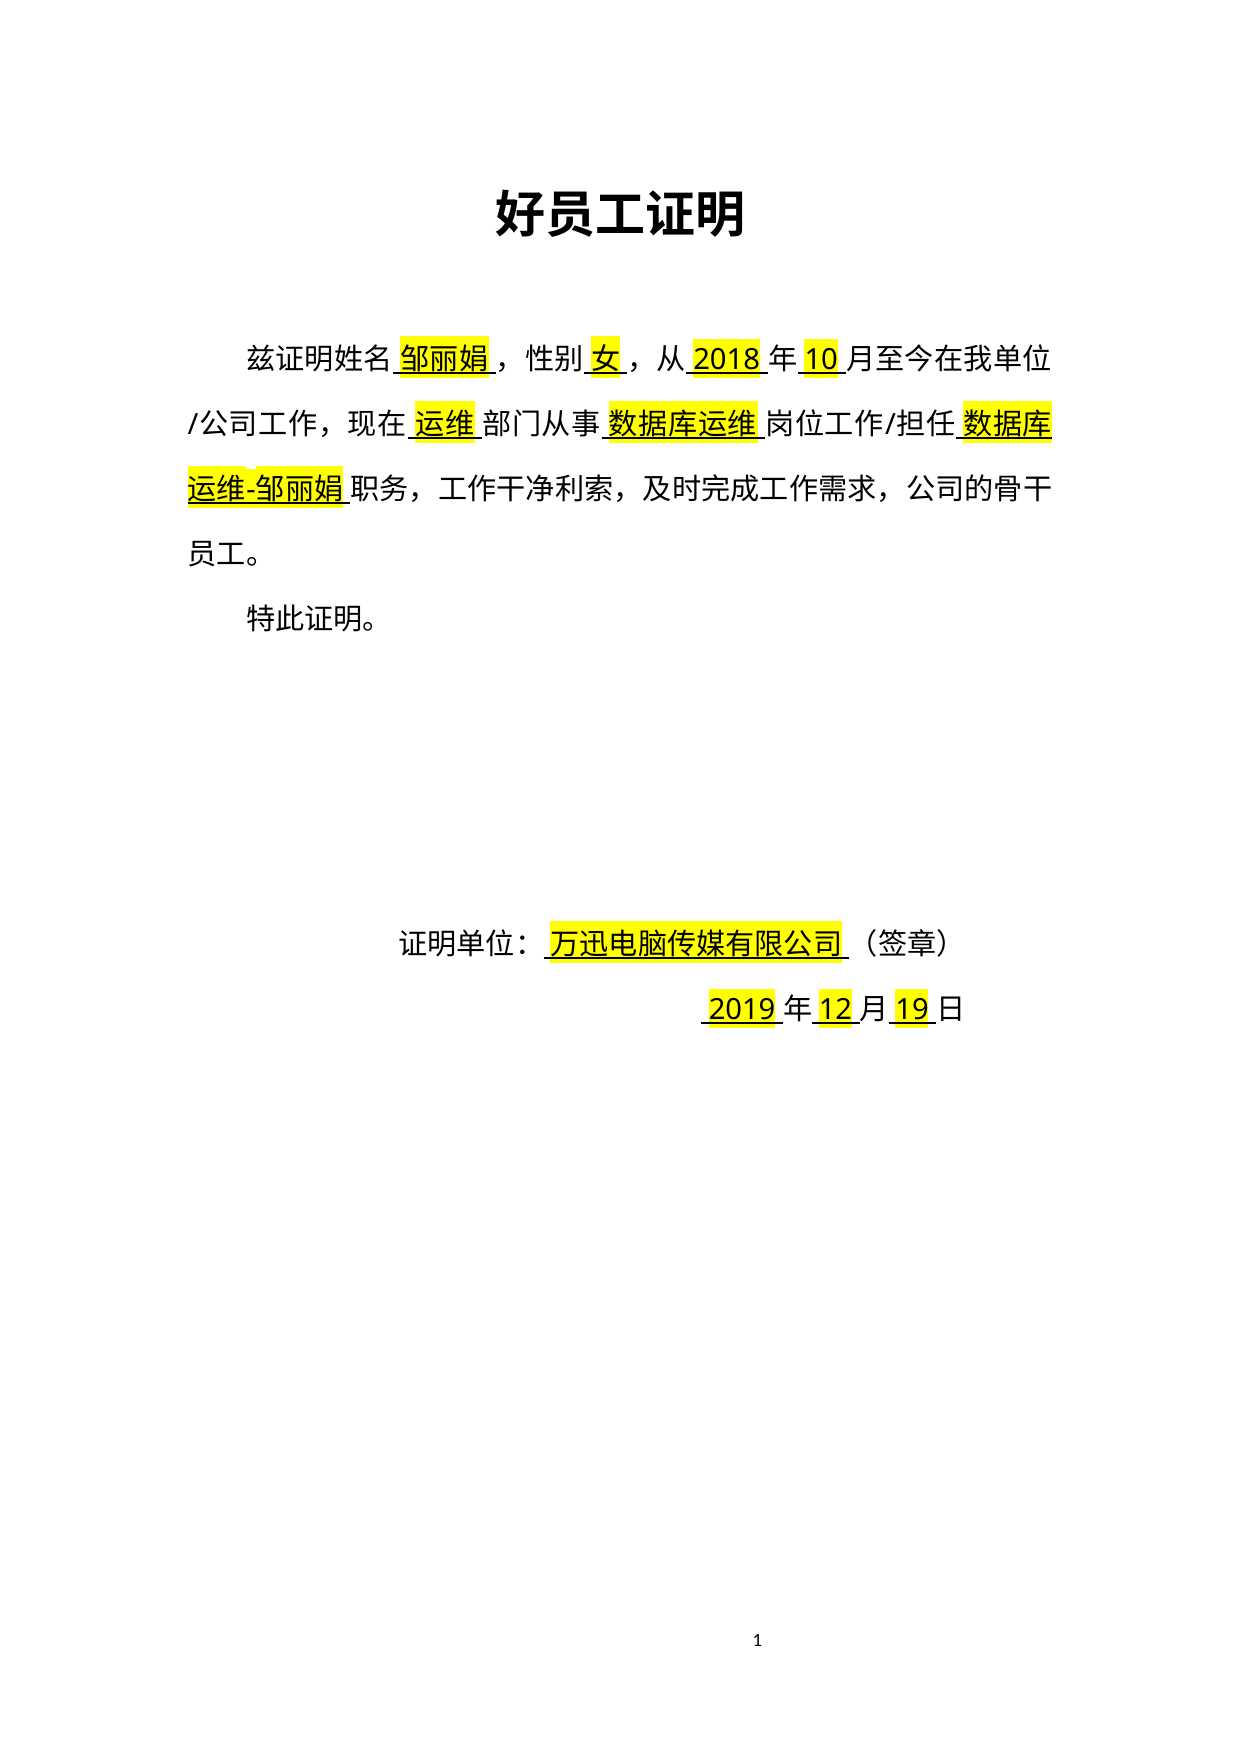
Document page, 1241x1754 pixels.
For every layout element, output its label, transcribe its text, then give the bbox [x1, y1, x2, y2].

text 兹证明姓名 邹丽娟 ，性别 女 ，从 2018 年 10 月至今在我单位/公司工作，现在 运维 部门从事 数据库运维 岗位工作/担任 数据库运维-邹丽娟 职务，工作干净利索，及时完成工作需求，公司的骨干员工。 [187, 324, 1053, 584]
text 证明单位： 万迅电脑传媒有限公司 （签章） [187, 909, 965, 974]
text 2019 年 12 月 19 日 [187, 974, 965, 1039]
text 特此证明。 [187, 584, 1053, 649]
text 好员工证明 [187, 162, 1053, 259]
